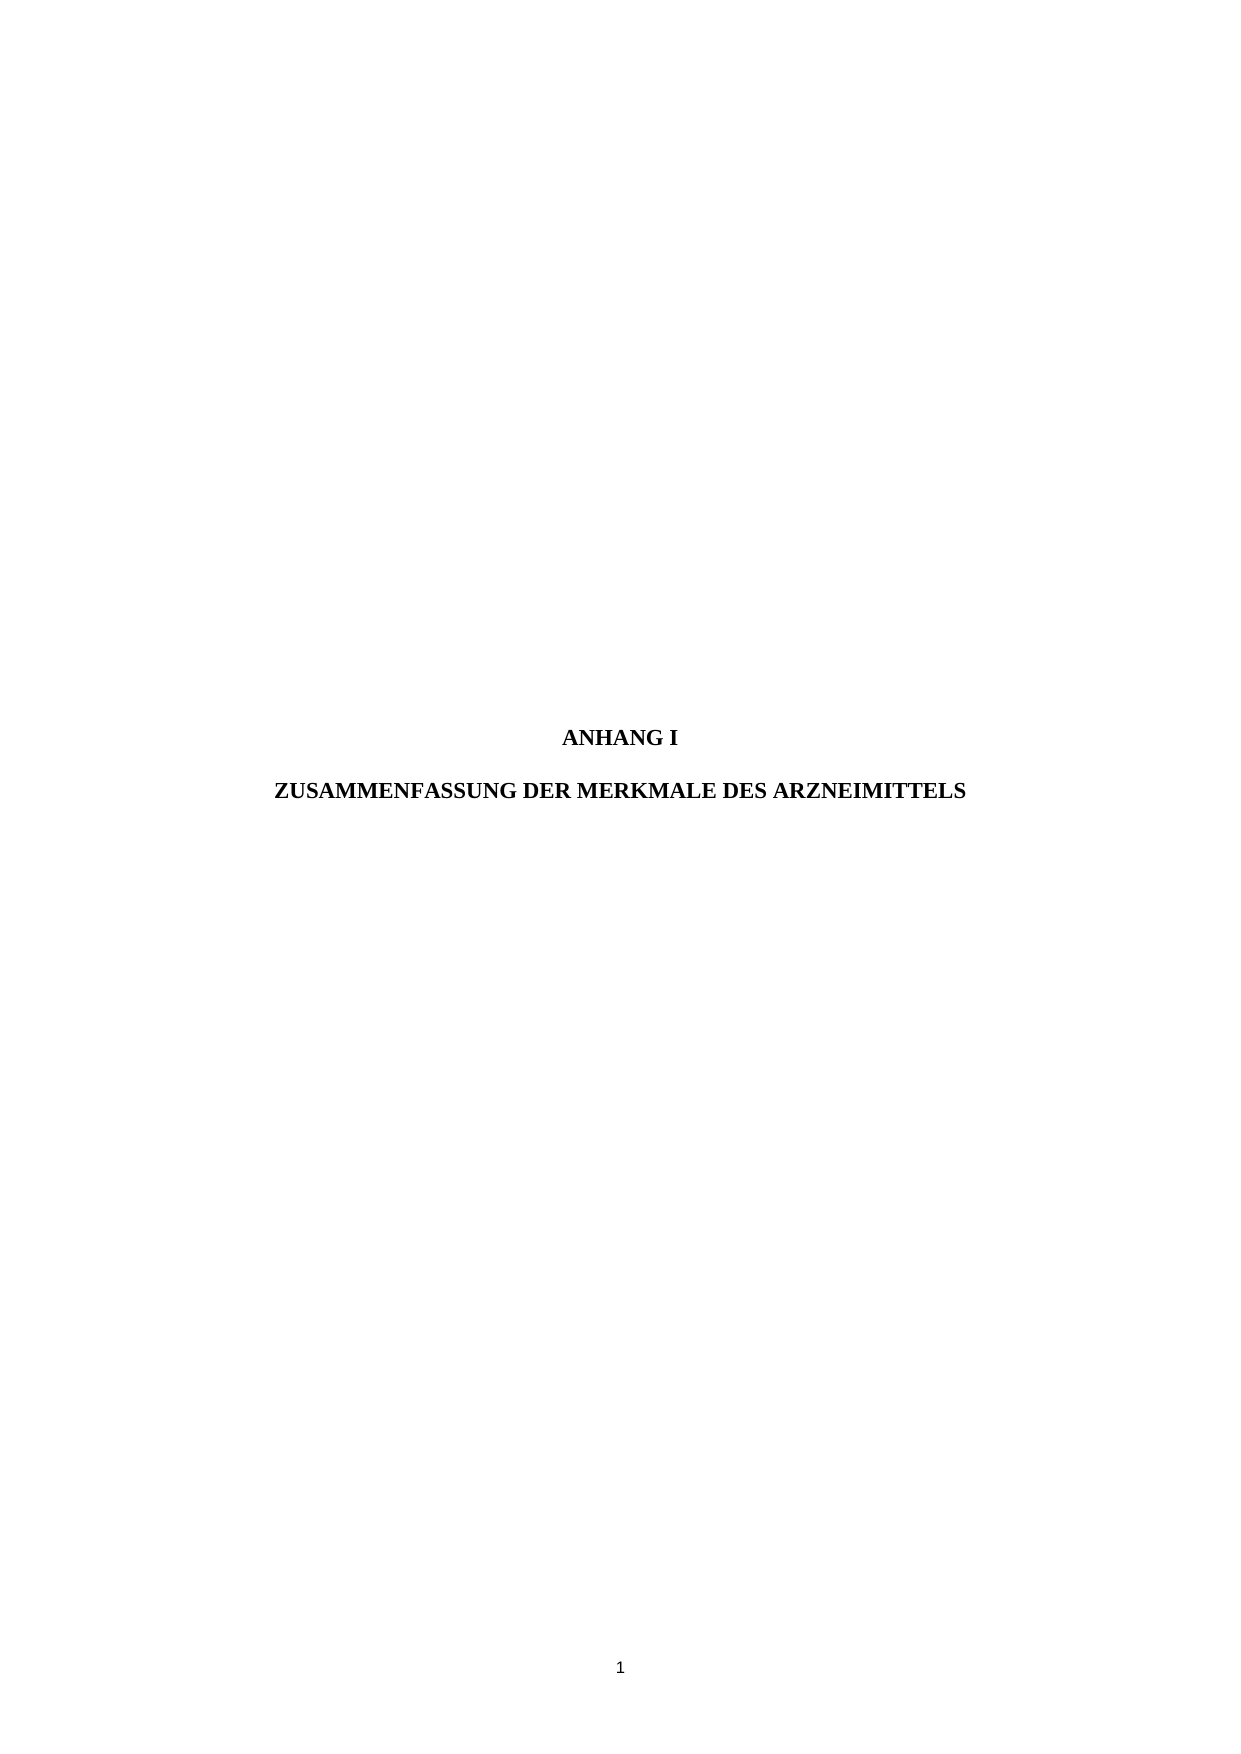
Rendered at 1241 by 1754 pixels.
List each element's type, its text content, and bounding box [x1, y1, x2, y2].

text ZUSAMMENFASSUNG MERKMALE ARZNEIMITTELS [148, 777, 1092, 803]
text ANHANG I [148, 724, 1092, 751]
